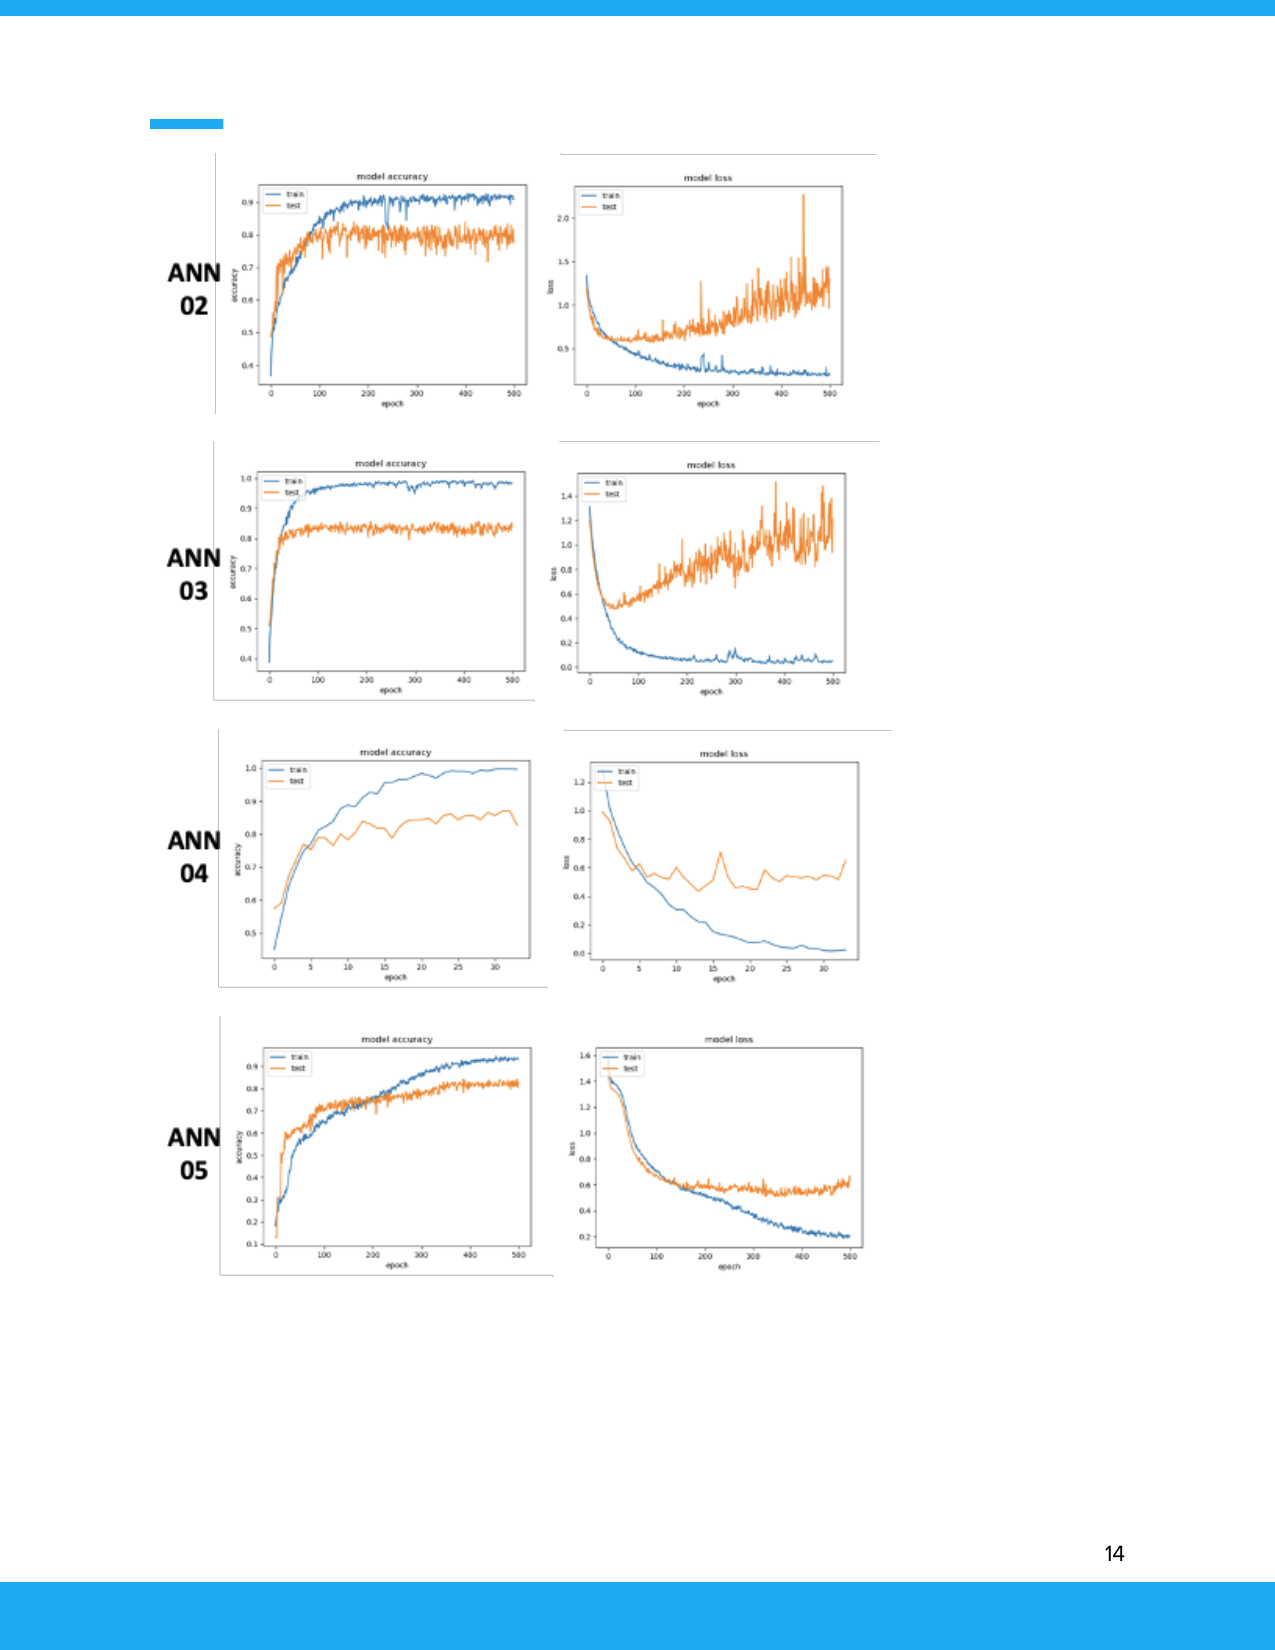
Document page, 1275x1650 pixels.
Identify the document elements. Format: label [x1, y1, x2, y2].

picture [0, 1582, 1275, 1650]
picture [150, 729, 893, 989]
picture [150, 119, 224, 129]
picture [150, 153, 877, 414]
picture [150, 1016, 897, 1277]
picture [150, 441, 880, 702]
picture [0, 0, 1275, 16]
